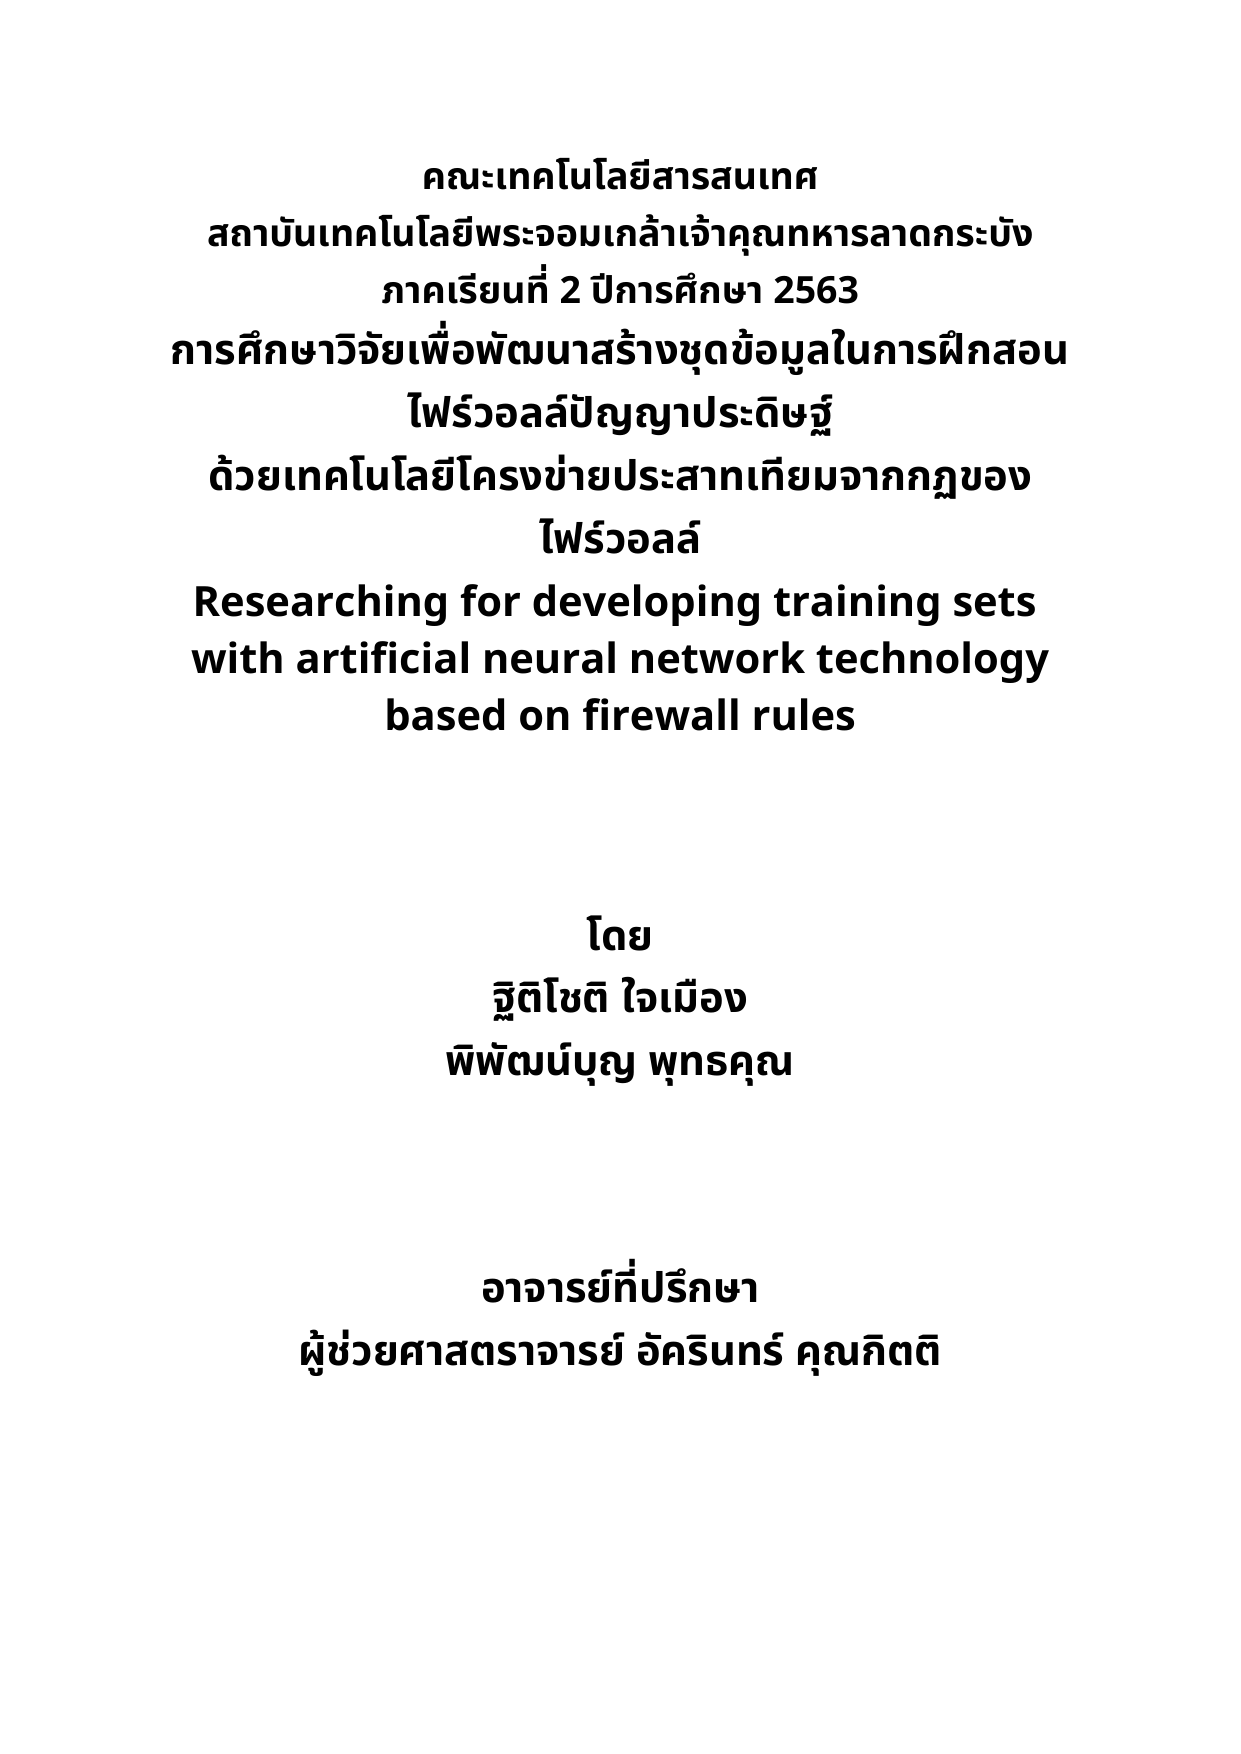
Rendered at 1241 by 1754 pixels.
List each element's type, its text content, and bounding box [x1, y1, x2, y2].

text สถาบันเทคโนโลยีพระจอมเกล้าเจ้าคุณทหารลาดกระบัง [150, 207, 1090, 263]
text การศึกษาวิจัยเพื่อพัฒนาสร้างชุดข้อมูลในการฝึกสอนไฟร์วอลล์ปัญญาประดิษฐ์ ด้วยเทคโนโลยีโครงข่ายประสาทเทียมจากกฏของไฟร์วอลล์ [150, 320, 1090, 572]
text พิพัฒน์บุญ พุทธคุณ [150, 1032, 1090, 1094]
text Researching for developing training sets with artificial neural network technology based on firewall rules [150, 572, 1090, 742]
text โดย [150, 906, 1090, 969]
text อาจารย์ที่ปรึกษา [150, 1258, 1090, 1321]
text คณะเทคโนโลยีสารสนเทศ [150, 150, 1090, 207]
text ฐิติโชติ ใจเมือง [150, 969, 1090, 1032]
text ผู้ช่วยศาสตราจารย์ อัครินทร์ คุณกิตติ [150, 1321, 1090, 1384]
text ภาคเรียนที่ 2 ปีการศึกษา 2563 [150, 263, 1090, 320]
